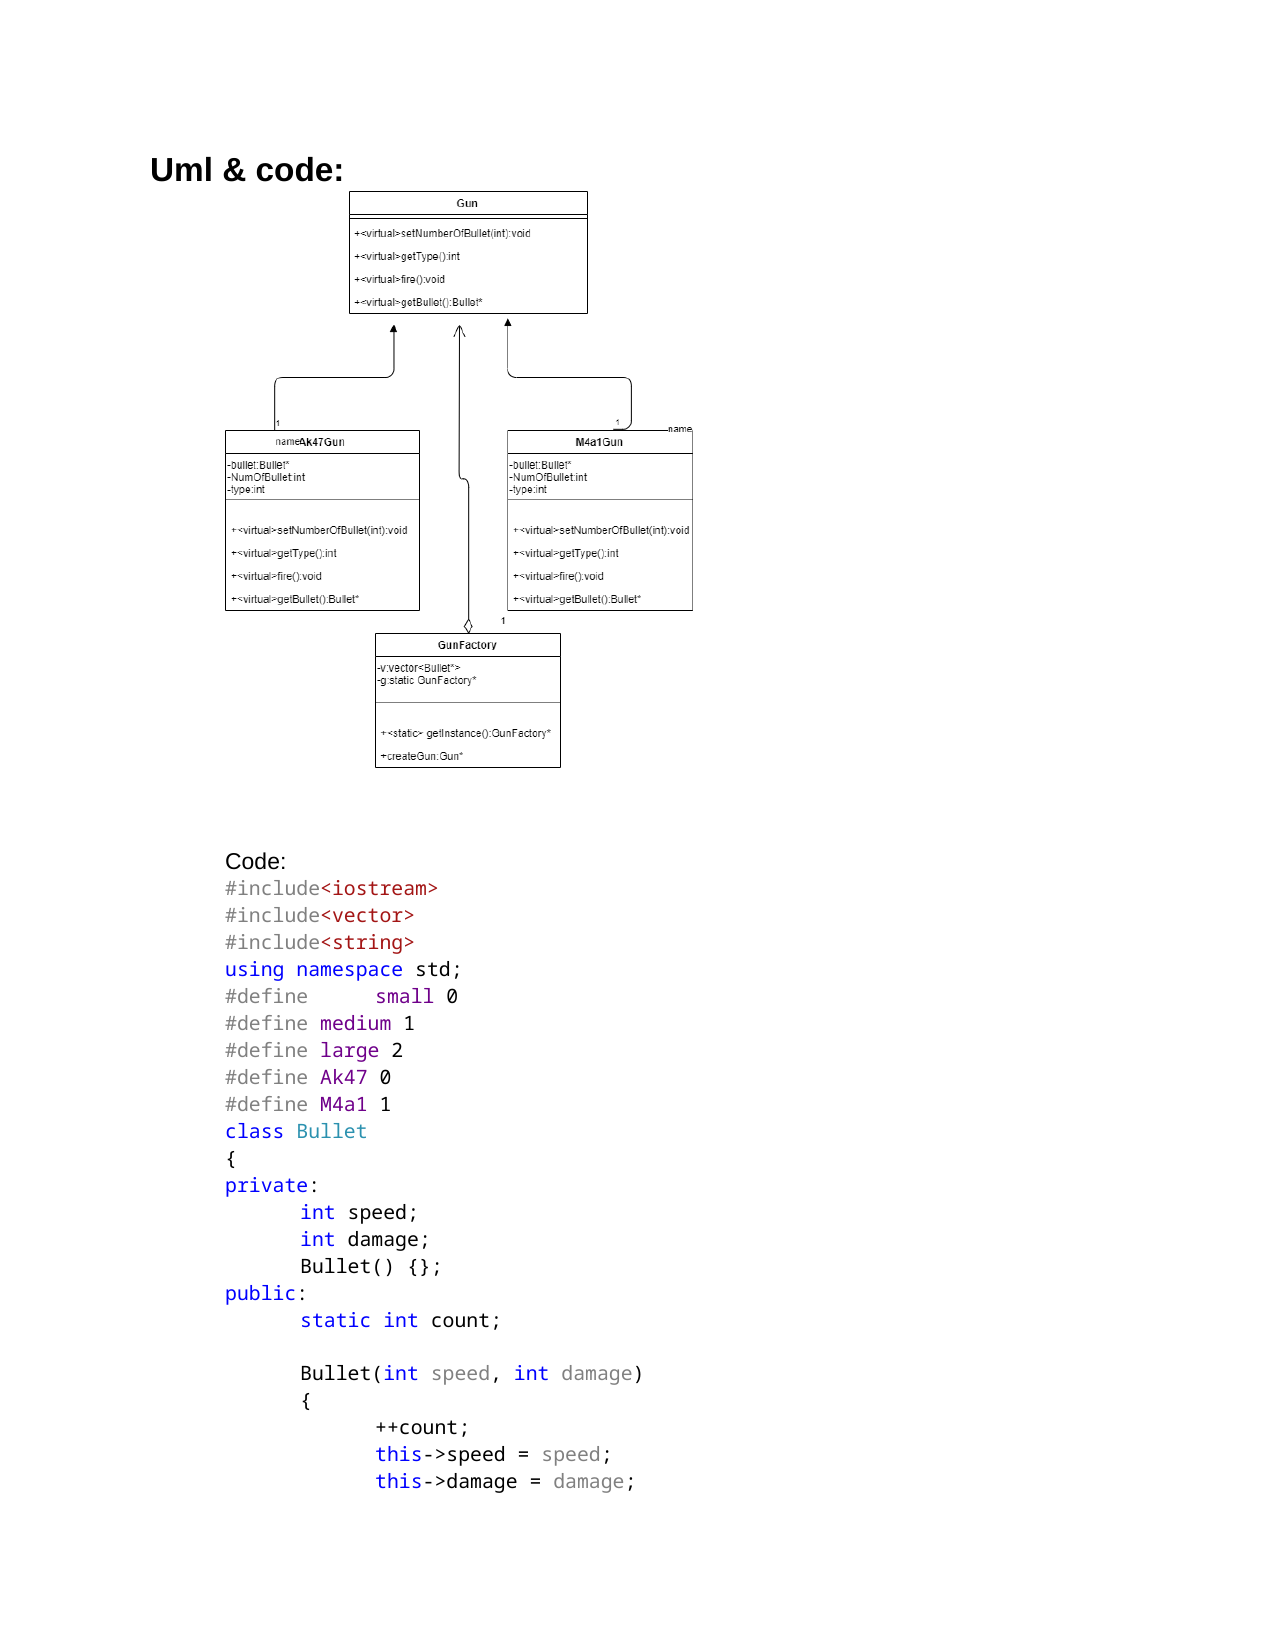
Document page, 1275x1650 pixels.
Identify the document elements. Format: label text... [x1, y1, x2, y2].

text Code: [150, 848, 1125, 875]
text int damage; [150, 1225, 1125, 1252]
text Bullet() {}; [150, 1252, 1125, 1279]
text this->damage = damage; [150, 1468, 1125, 1494]
picture [225, 191, 693, 770]
text #include<iostream> [150, 875, 1125, 902]
text private: [150, 1171, 1125, 1198]
text Bullet(int speed, int damage) [150, 1360, 1125, 1387]
text ++count; [150, 1414, 1125, 1441]
text #define large 2 [150, 1037, 1125, 1063]
text { [150, 1387, 1125, 1414]
text #define M4a1 1 [150, 1091, 1125, 1117]
text { [150, 1144, 1125, 1171]
text this->speed = speed; [150, 1441, 1125, 1468]
text #define small 0 [150, 983, 1125, 1009]
text static int count; [150, 1306, 1125, 1333]
text class Bullet [150, 1117, 1125, 1144]
text using namespace std; [150, 956, 1125, 983]
text #include<vector> [150, 902, 1125, 929]
text #define Ak47 0 [150, 1063, 1125, 1091]
text int speed; [150, 1198, 1125, 1225]
subtitle Uml & code: [150, 150, 1125, 188]
text #define medium 1 [150, 1009, 1125, 1037]
text #include<string> [150, 929, 1125, 956]
text public: [150, 1279, 1125, 1306]
